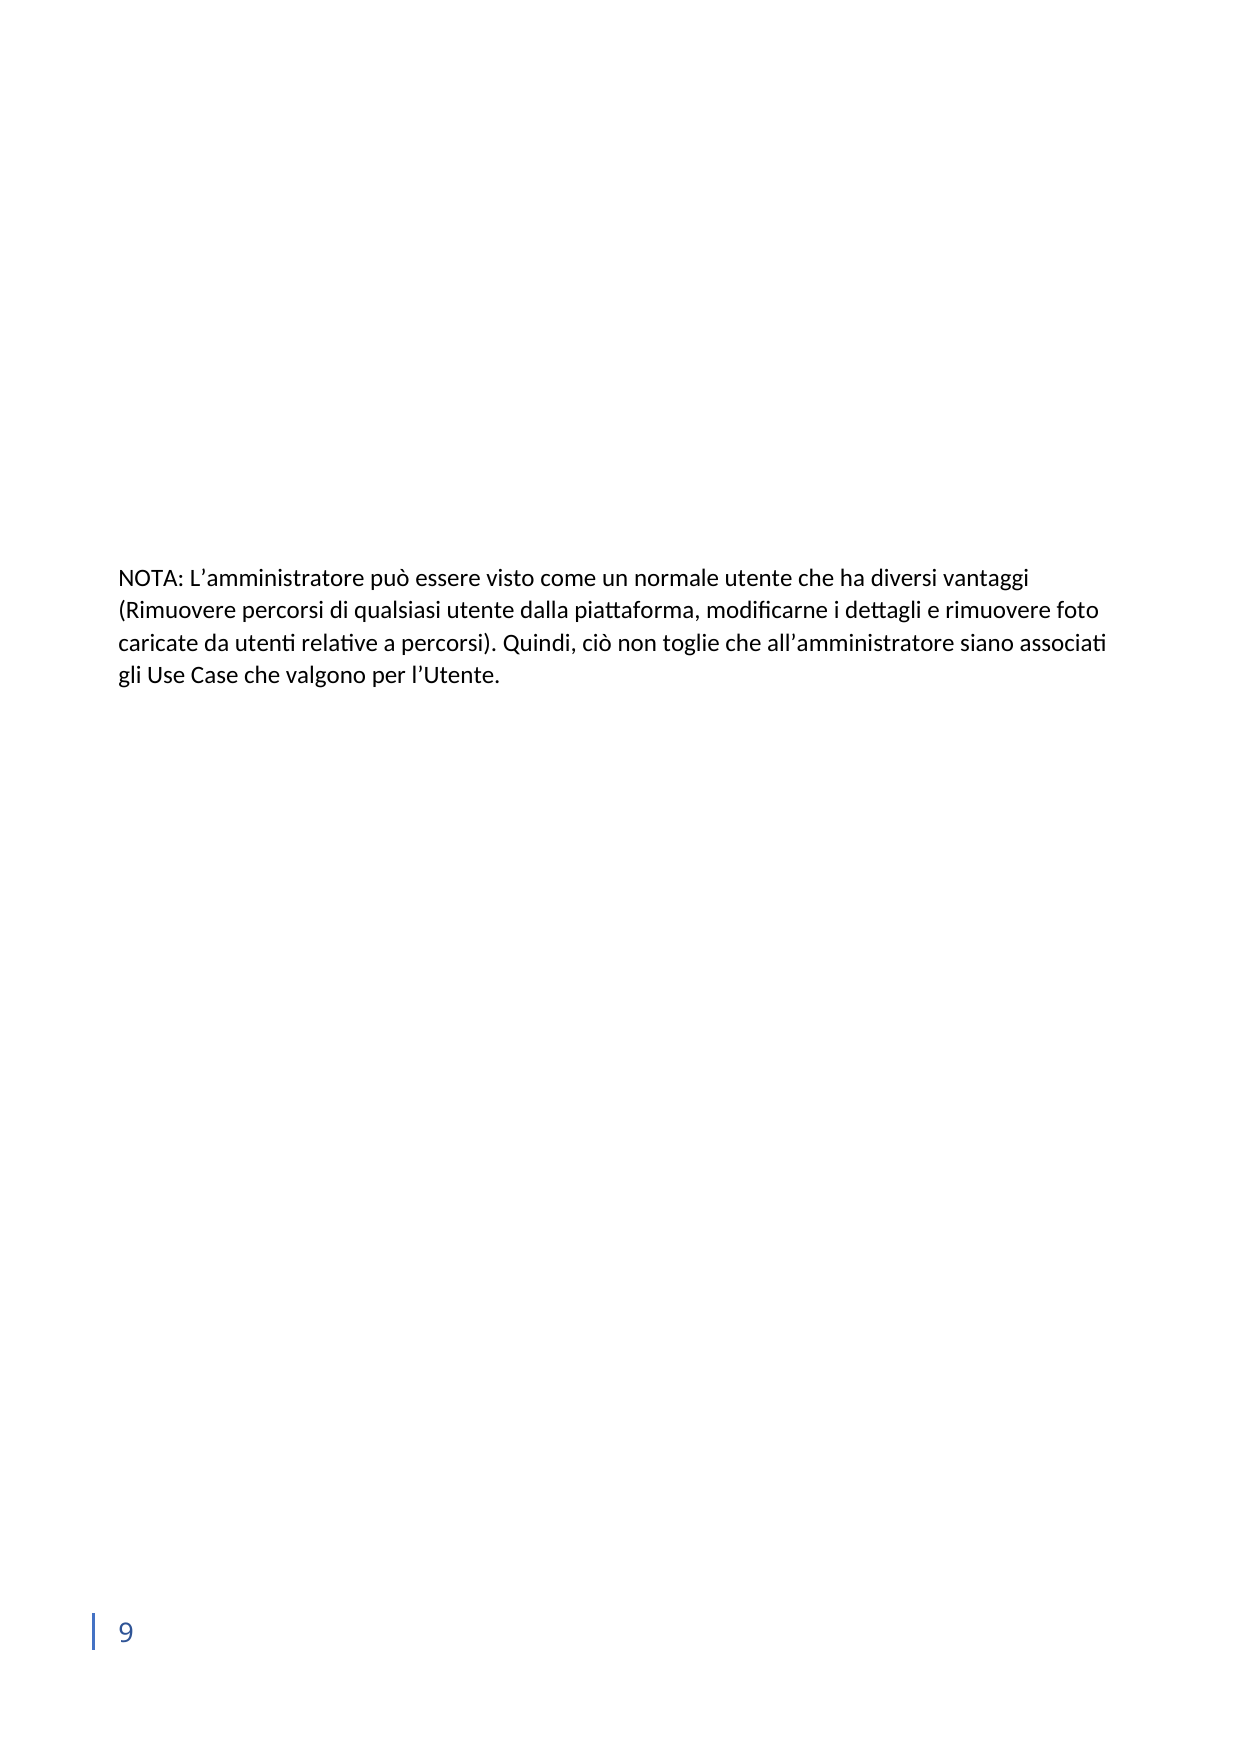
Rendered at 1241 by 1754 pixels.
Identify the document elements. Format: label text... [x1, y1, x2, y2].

text NOTA: L’amministratore può essere visto come un normale utente che ha diversi vantaggi (Rimuovere percorsi di qualsiasi utente dalla piattaforma, modificarne i dettagli e rimuovere foto caricate da utenti relative a percorsi). Quindi, ciò non toglie che all’amministratore siano associati gli Use Case che valgono per l’Utente. [118, 562, 1122, 689]
